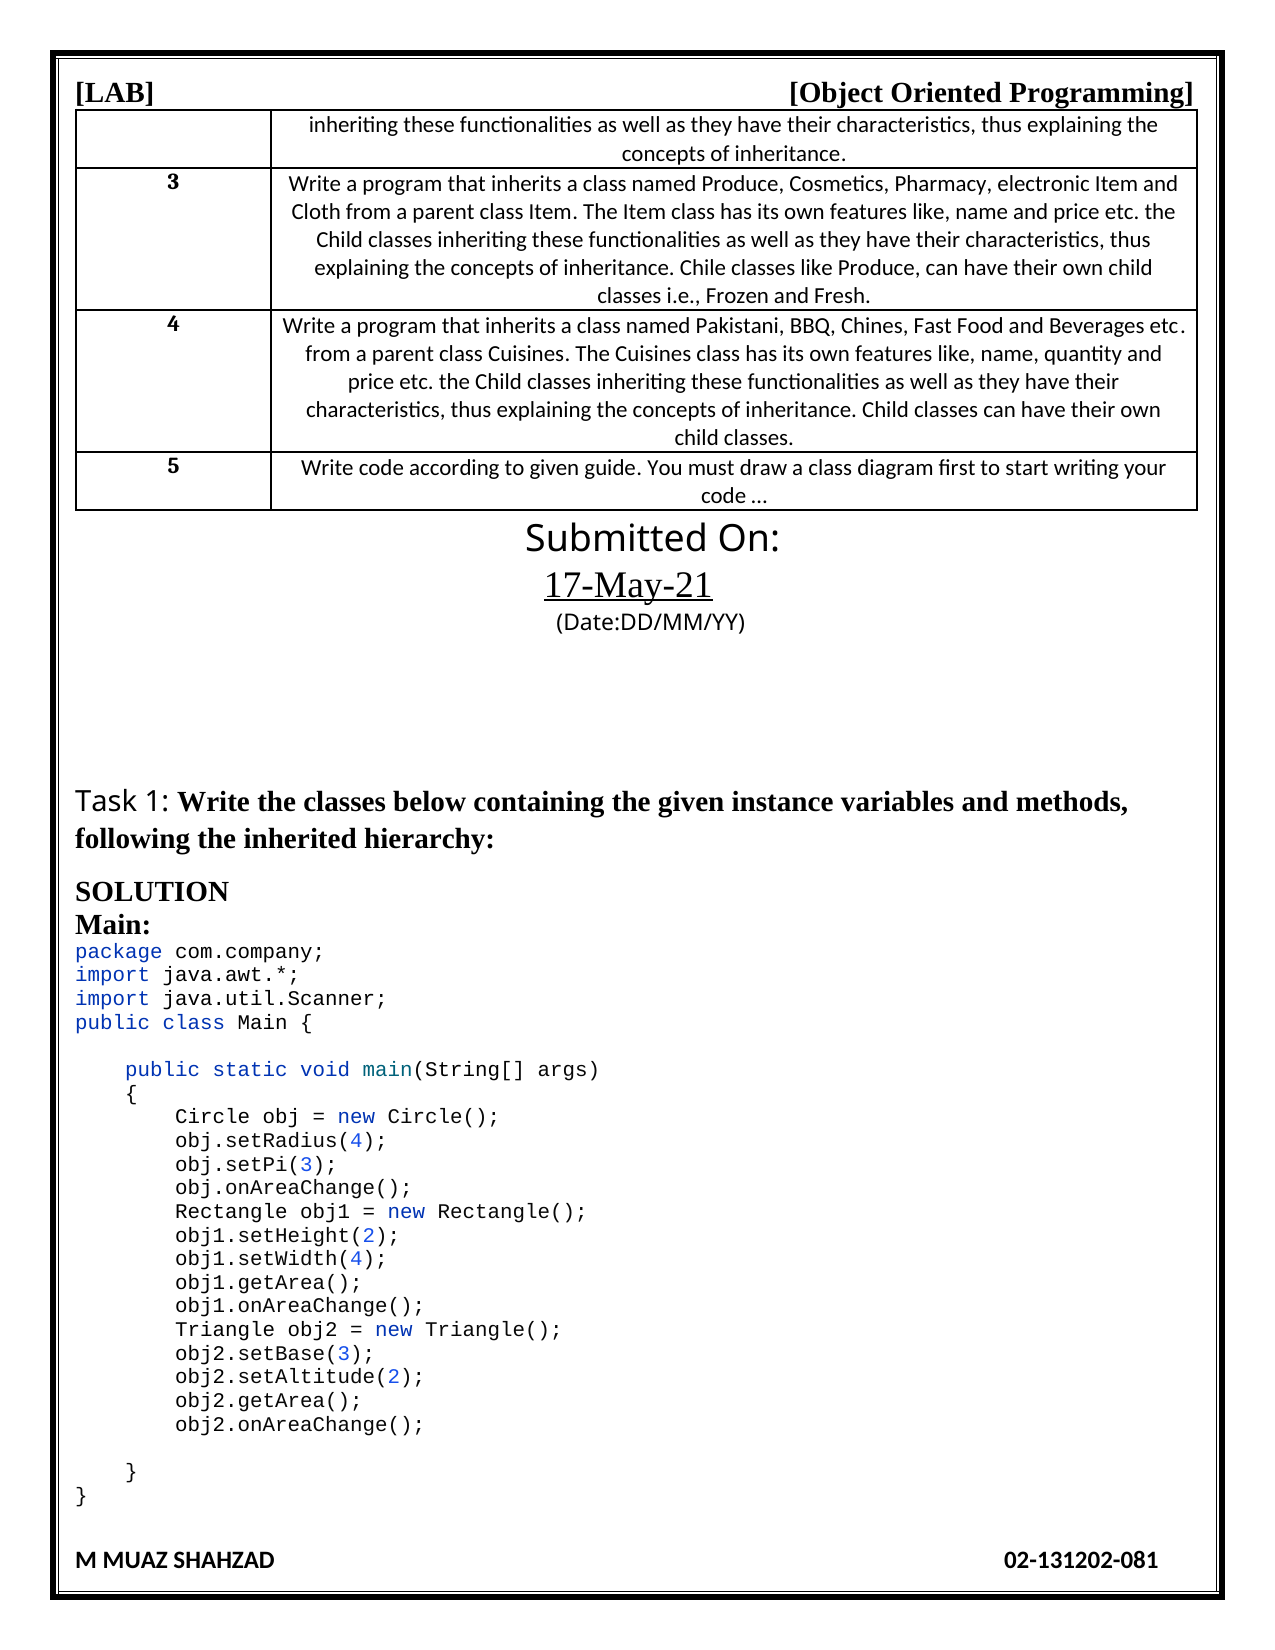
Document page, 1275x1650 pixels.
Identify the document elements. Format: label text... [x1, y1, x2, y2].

table_cell 2 [77, 111, 270, 167]
text SOLUTION [75, 874, 1200, 907]
text Main: [75, 907, 1200, 941]
table_cell 5 [77, 453, 270, 509]
table_cell 3 [77, 169, 270, 309]
text 17-May-21 [75, 562, 1200, 605]
text (Date:DD/MM/YY) [75, 605, 1200, 696]
table_cell Write a program that inherits a class named Pakistani, BBQ, Chines, Fast Food and Beverages etc. from a parent class Cuisines. The Cuisines class has its own features like, name, quantity and price etc. the Child classes inheriting these functionalities as well as they have their characteristics, thus explaining the concepts of inheritance. Child classes can have their own child classes. [272, 311, 1196, 451]
table_cell 4 [77, 311, 270, 451]
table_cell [272, 111, 1196, 167]
text Submitted On: [75, 511, 1200, 562]
text Task 1: Write the classes below containing the given instance variables and methods, following the inherited hierarchy: [75, 696, 1200, 855]
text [75, 941, 1200, 1532]
table_cell Write a program that inherits a class named Produce, Cosmetics, Pharmacy, electronic Item and Cloth from a parent class Item. The Item class has its own features like, name and price etc. the Child classes inheriting these functionalities as well as they have their characteristics, thus explaining the concepts of inheritance. Chile classes like Produce, can have their own child classes i.e., Frozen and Fresh. [272, 169, 1196, 309]
table_cell Write code according to given guide. You must draw a class diagram first to start writing your code … [272, 453, 1196, 509]
